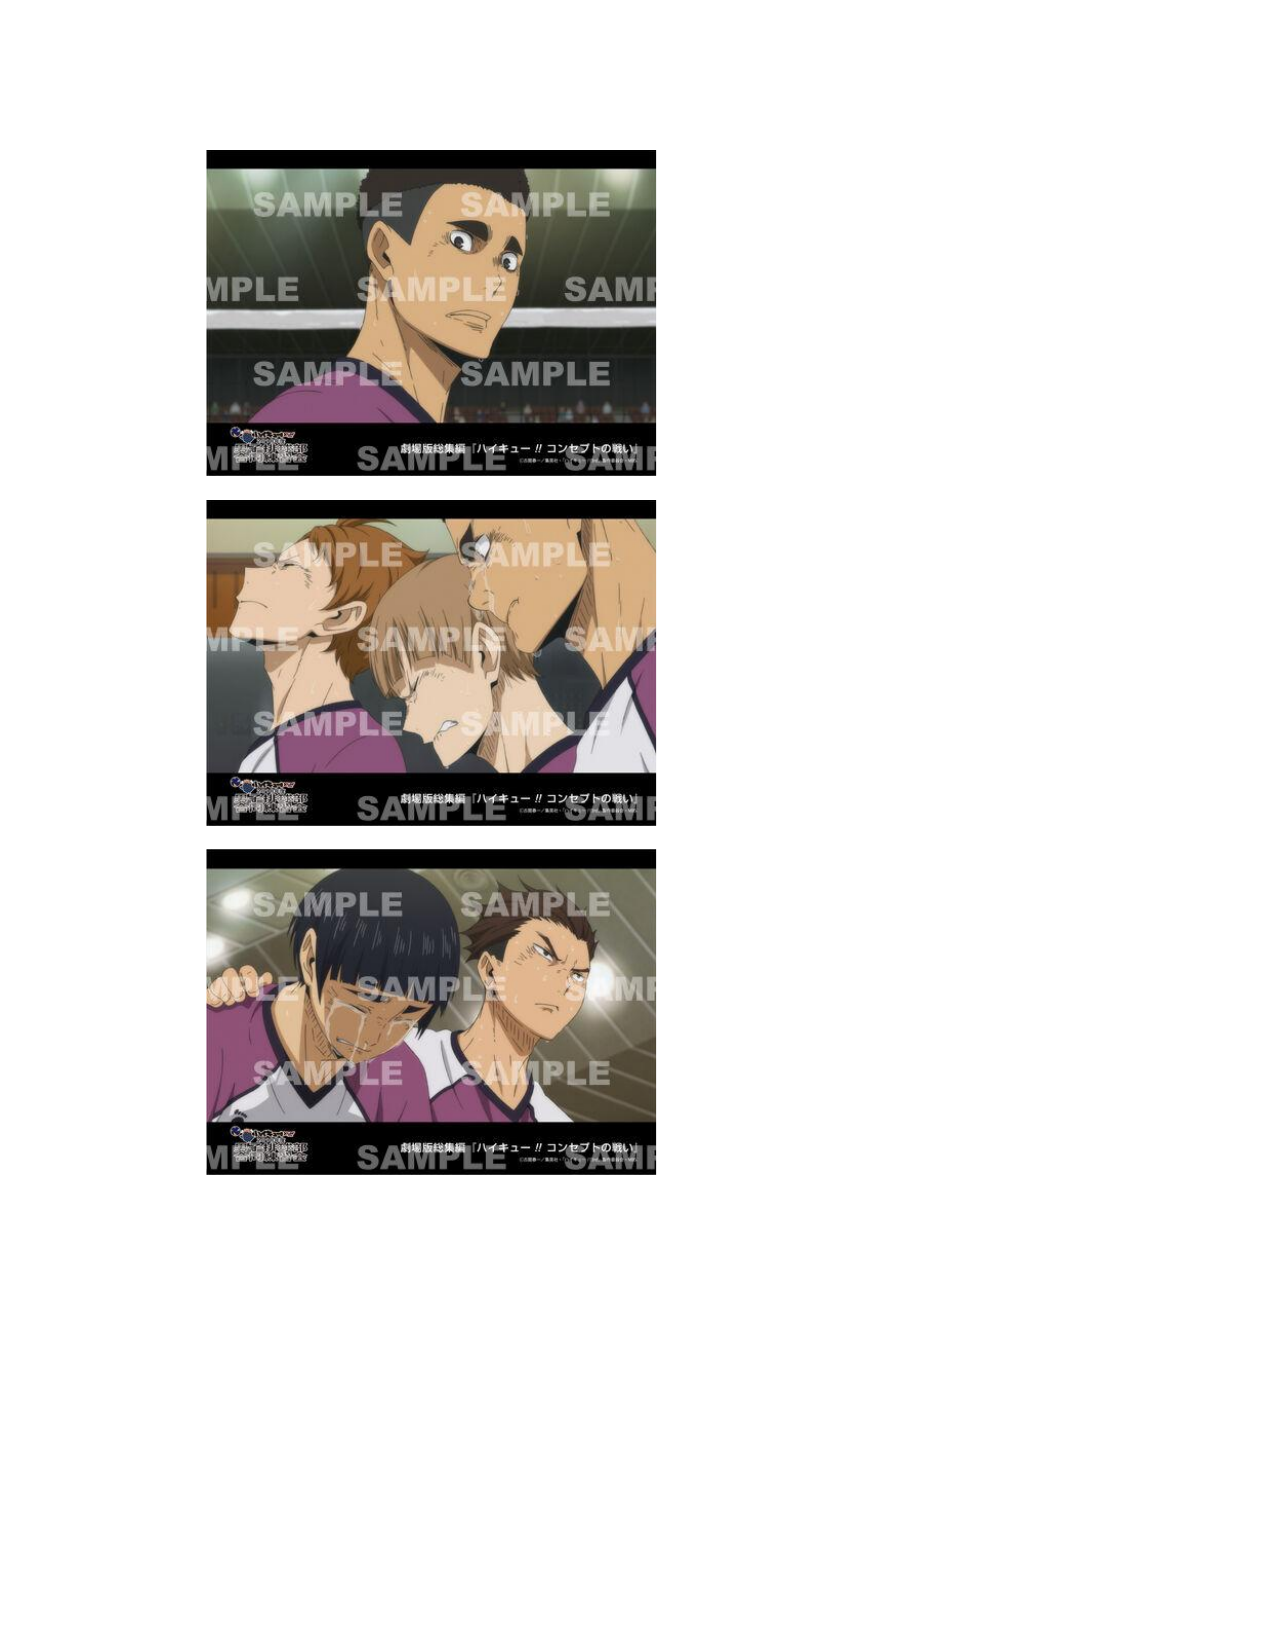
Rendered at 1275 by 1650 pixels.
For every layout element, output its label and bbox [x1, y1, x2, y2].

picture [206, 849, 657, 1175]
picture [206, 150, 657, 476]
picture [206, 500, 657, 826]
